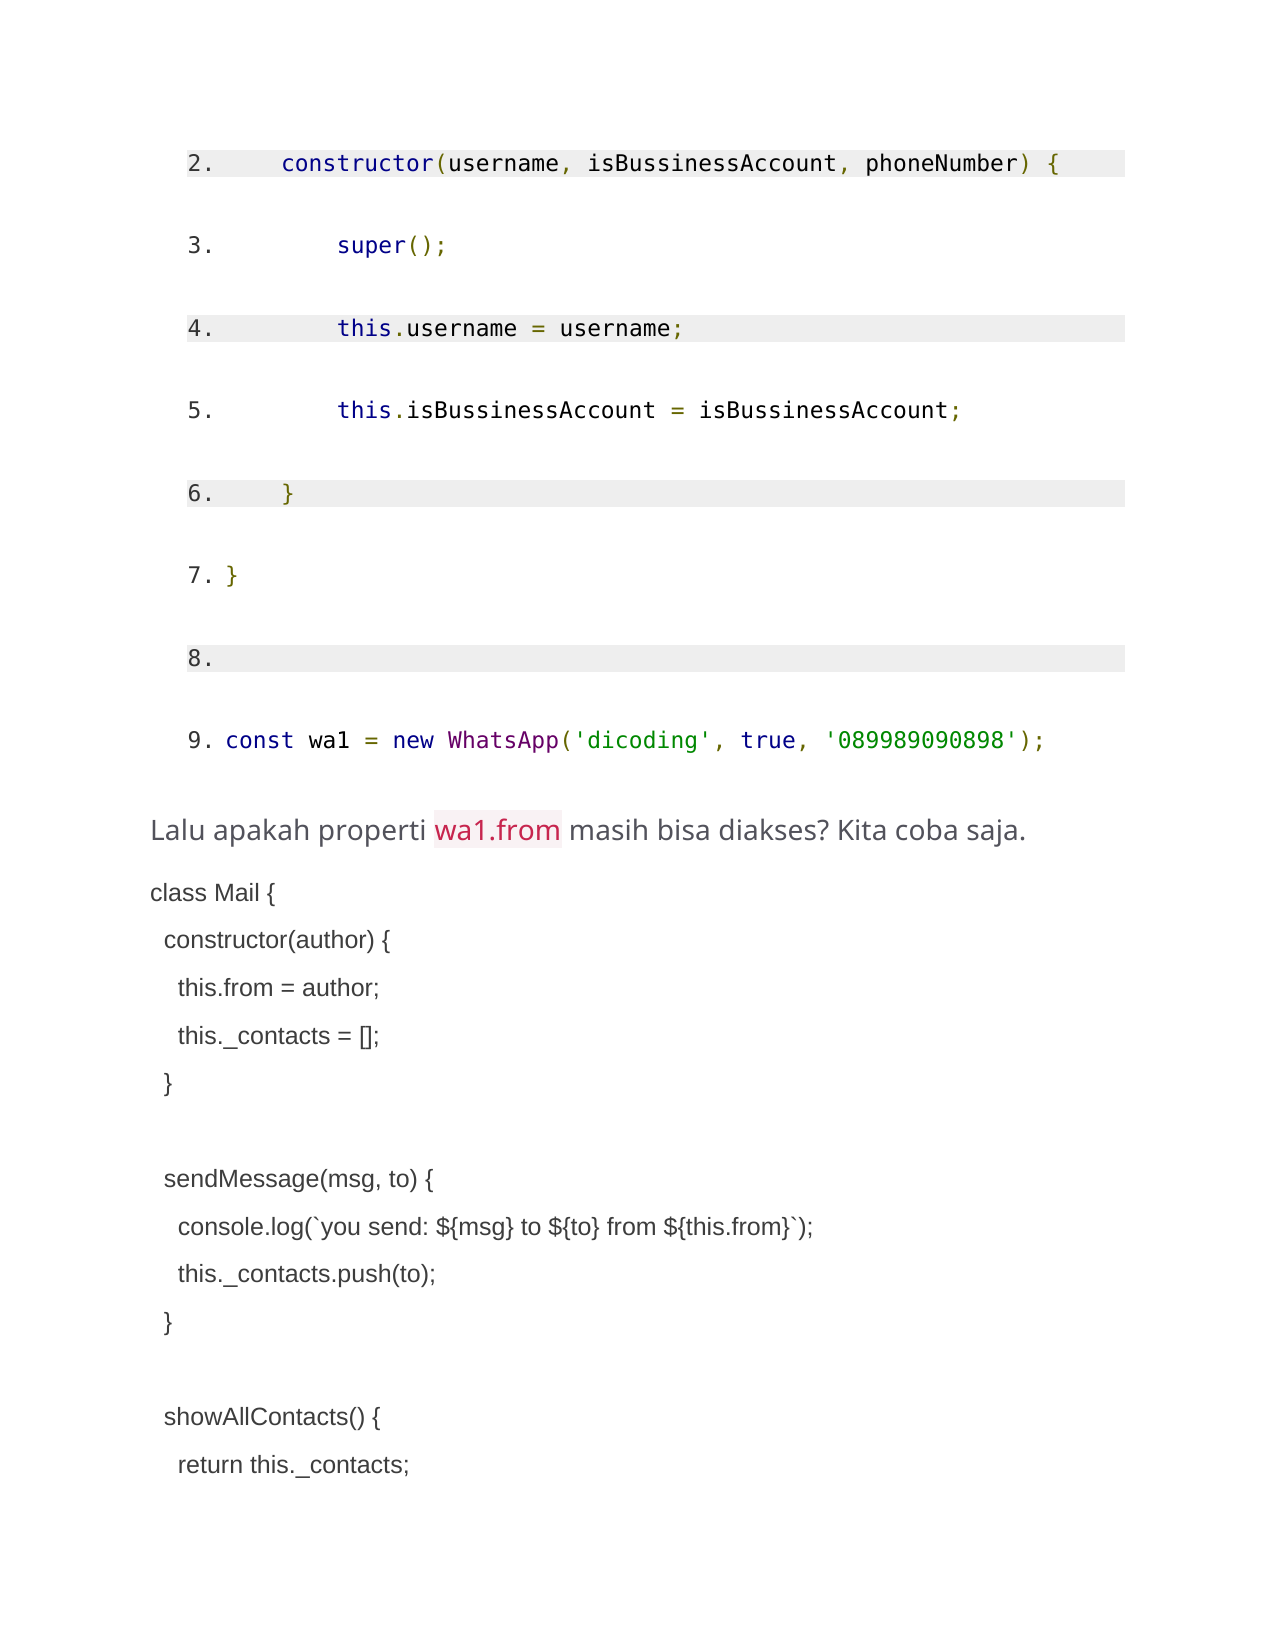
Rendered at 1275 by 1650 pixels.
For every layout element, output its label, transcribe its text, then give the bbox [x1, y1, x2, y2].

text this._contacts = []; [150, 1021, 1125, 1049]
text constructor(author) { [150, 925, 1125, 954]
list const wa1 = new WhatsApp('dicoding', true, '089989090898'); [187, 727, 1125, 754]
list } [187, 562, 1125, 589]
list } [187, 480, 1125, 507]
text return this._contacts; [150, 1450, 1125, 1479]
text sendMessage(msg, to) { [150, 1164, 1125, 1192]
list this.username = username; [187, 315, 1125, 342]
text this.from = author; [150, 973, 1125, 1002]
text class Mail { [150, 877, 1125, 906]
text } [150, 1068, 1125, 1097]
list super(); [187, 232, 1125, 259]
list this.isBussinessAccount = isBussinessAccount; [187, 397, 1125, 424]
text Lalu apakah properti wa1.from masih bisa diakses? Kita coba saja. [150, 810, 434, 848]
text Lalu apakah properti wa1.from masih bisa diakses? Kita coba saja. [562, 810, 1125, 848]
text this._contacts.push(to); [150, 1259, 1125, 1288]
text console.log(`you send: ${msg} to ${to} from ${this.from}`); [150, 1211, 1125, 1240]
list constructor(username, isBussinessAccount, phoneNumber) { [187, 150, 1125, 177]
text } [150, 1307, 1125, 1336]
text showAllContacts() { [150, 1402, 1125, 1431]
